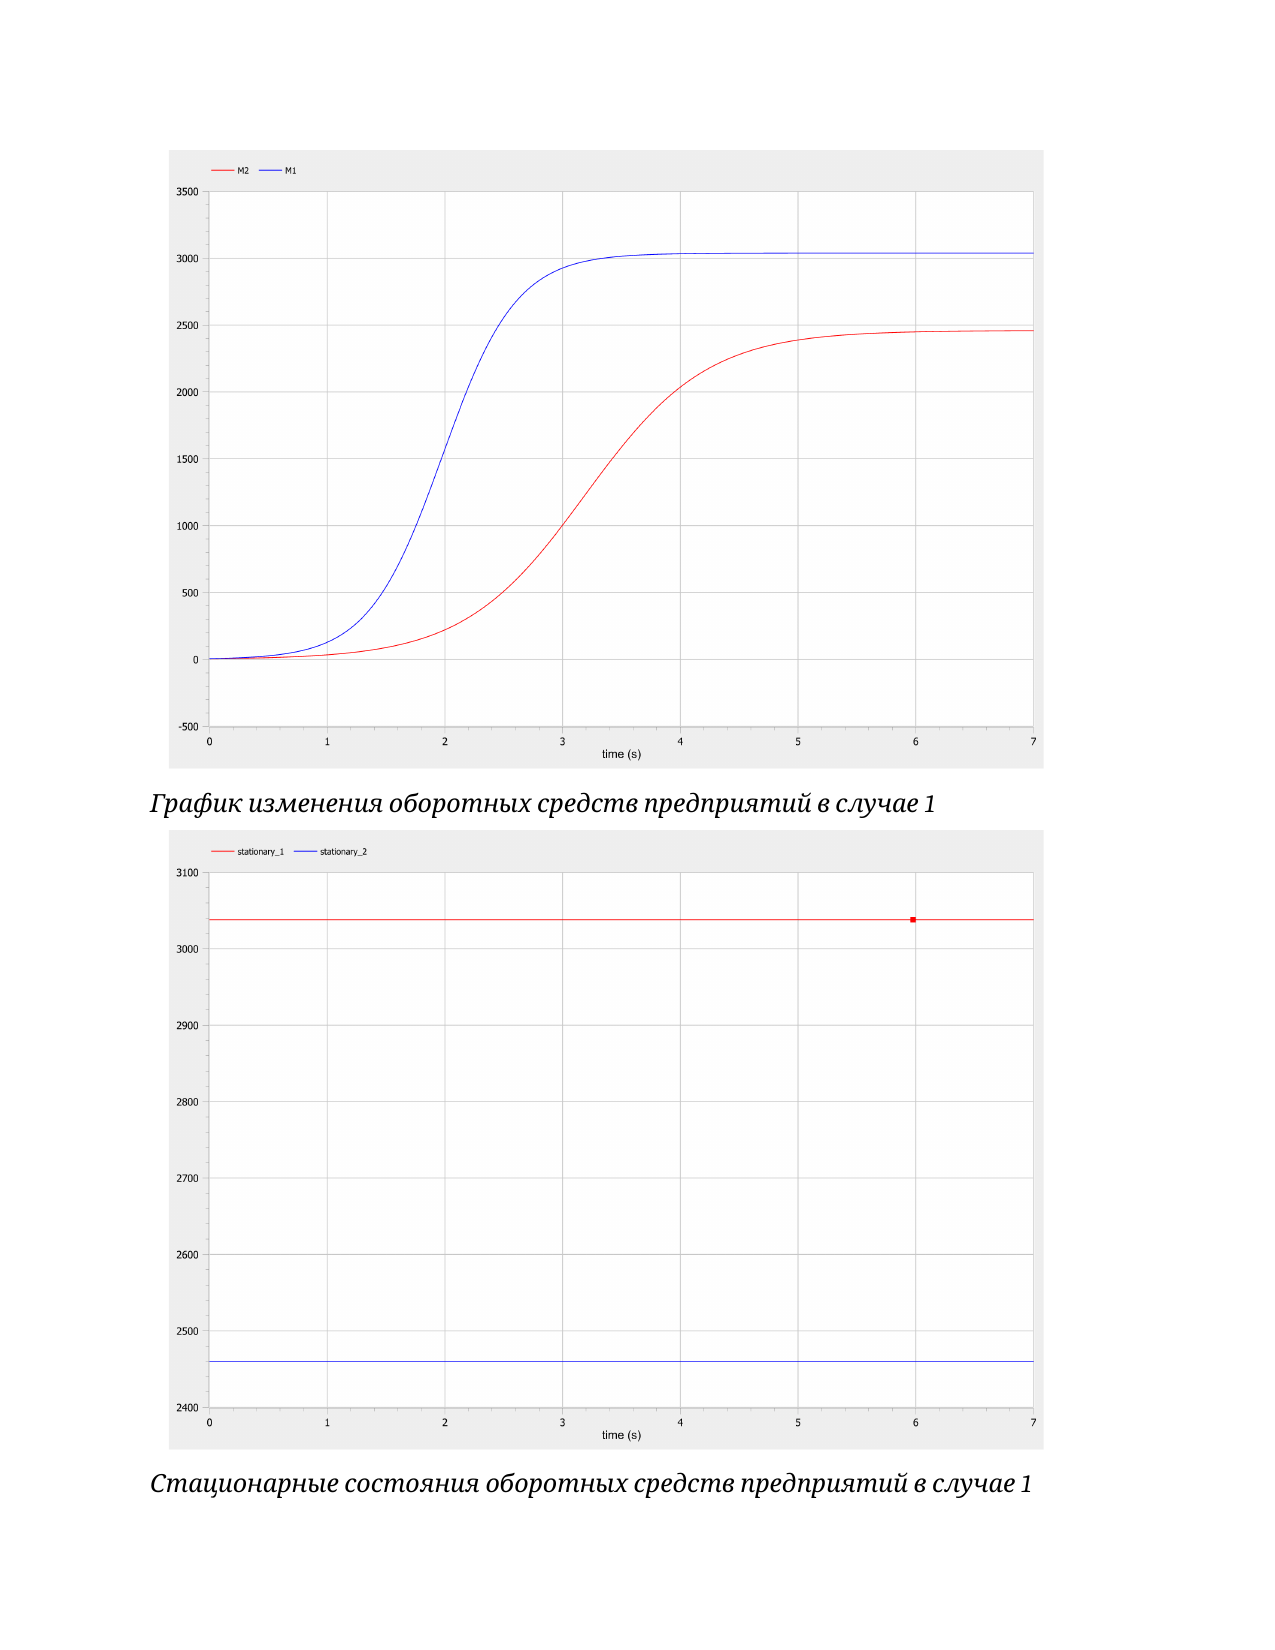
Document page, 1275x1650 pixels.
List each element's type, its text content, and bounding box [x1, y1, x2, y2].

picture [168, 150, 1044, 769]
text График изменения оборотных средств предприятий в случае 1 [150, 789, 1125, 818]
picture [168, 830, 1044, 1450]
text Стационарные состояния оборотных средств предприятий в случае 1 [150, 1470, 1125, 1499]
